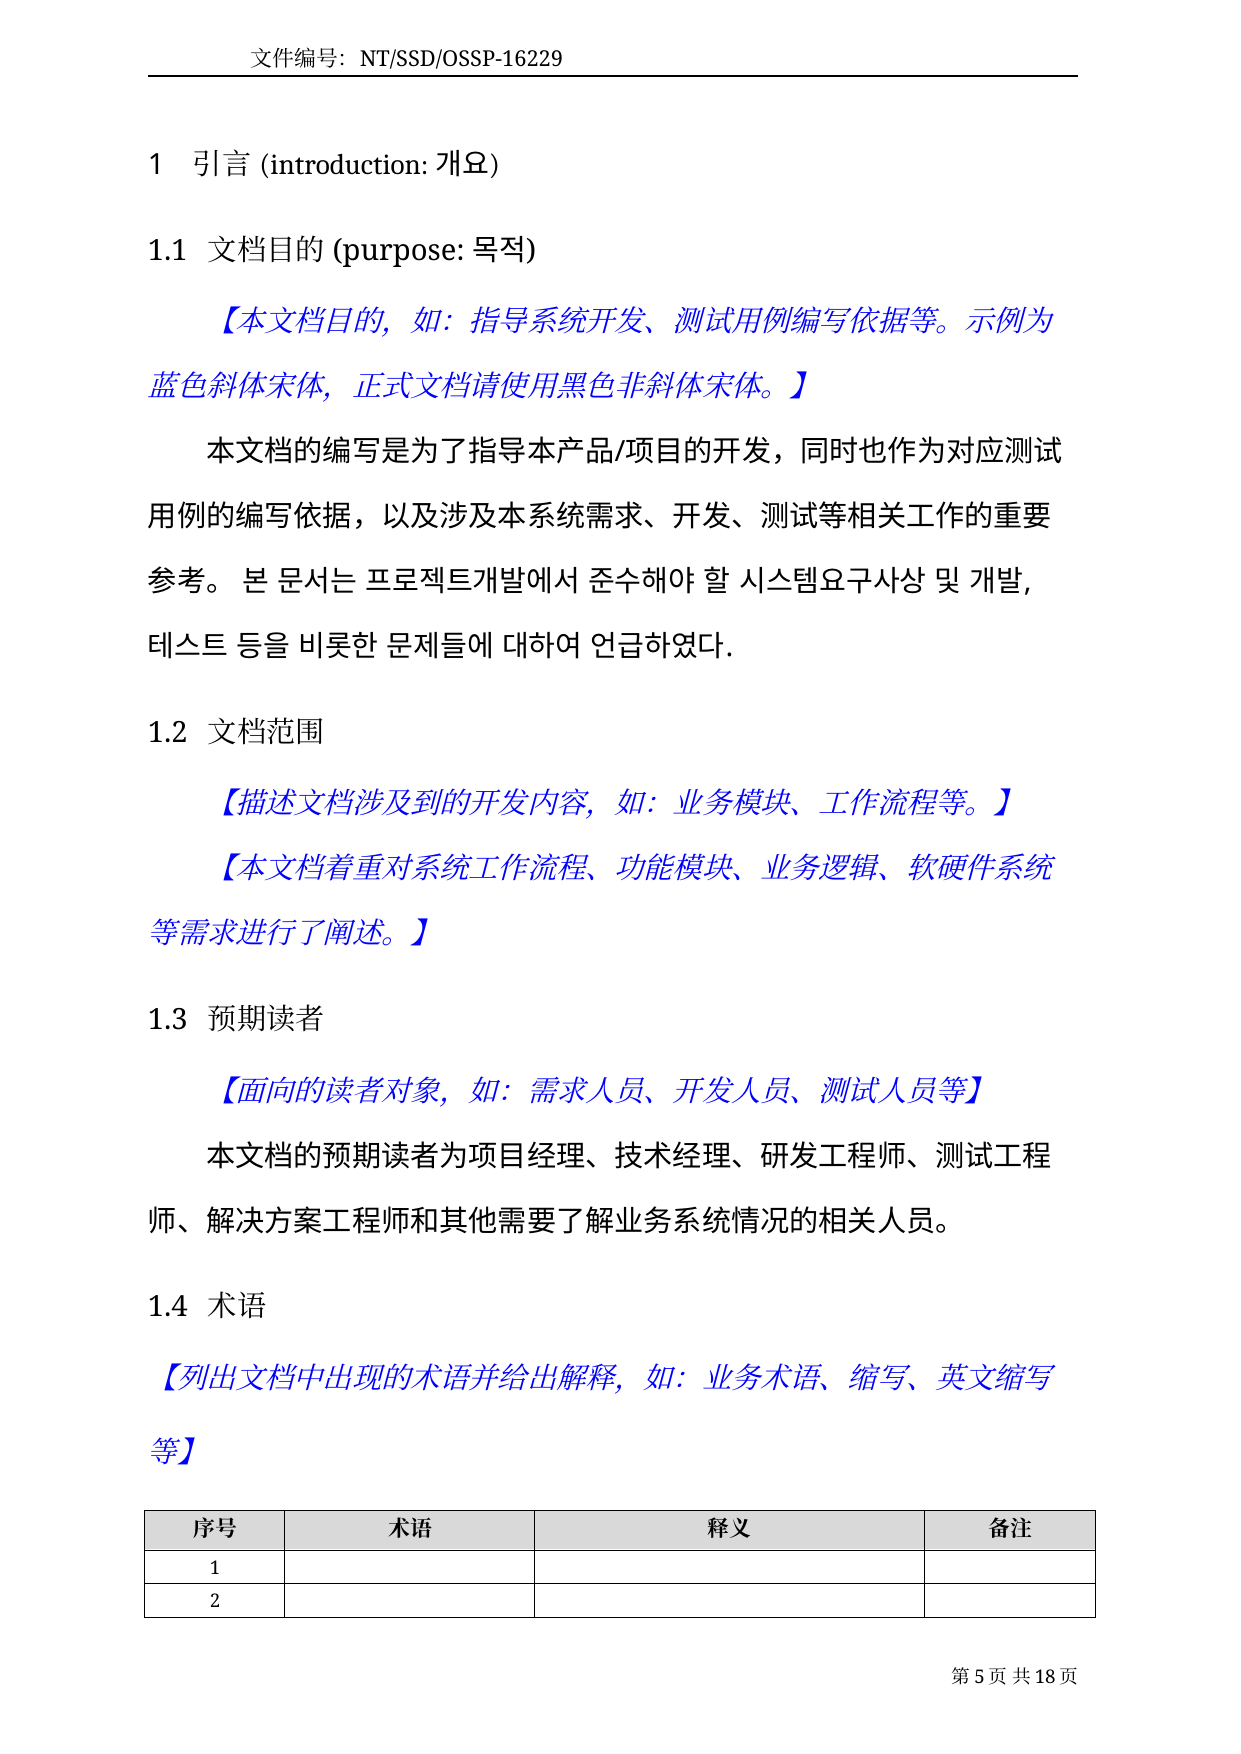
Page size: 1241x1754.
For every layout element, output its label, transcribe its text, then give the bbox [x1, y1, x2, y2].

table_cell 1 [145, 1551, 284, 1583]
table_header 释义 [535, 1511, 924, 1549]
table_cell [285, 1551, 534, 1583]
text 本文档的预期读者为项目经理、技术经理、研发工程师、测试工程师、解决方案工程师和其他需要了解业务系统情况的相关人员。 [148, 1121, 1078, 1251]
text 【列出文档中出现的术语并给出解释，如：业务术语、缩写、英文缩写等】 [148, 1343, 1078, 1483]
text 【面向的读者对象，如：需求人员、开发人员、测试人员等】 [148, 1056, 1078, 1121]
table_cell [925, 1551, 1095, 1583]
table_cell 2 [145, 1584, 284, 1617]
table_cell [285, 1584, 534, 1617]
table_header 术语 [285, 1511, 534, 1549]
text 本文档的编写是为了指导本产品/项目的开发，同时也作为对应测试用例的编写依据，以及涉及本系统需求、开发、测试等相关工作的重要参考。 본 문서는 프로젝트개발에서 준수해야 할 시스템요구사상 및 개발, 테스트 등을 비롯한 문제들에 대하여 언급하였다. [148, 417, 1078, 677]
text 【本文档着重对系统工作流程、功能模块、业务逻辑、软硬件系统等需求进行了阐述。】 [148, 834, 1078, 964]
subtitle 文档范围 [148, 697, 1078, 762]
subtitle 预期读者 [148, 984, 1078, 1049]
subtitle 文档目的 (purpose: 목적) [148, 215, 1078, 280]
table_header 备注 [925, 1511, 1095, 1549]
table_cell [535, 1551, 924, 1583]
table_cell [535, 1584, 924, 1617]
table_cell [925, 1584, 1095, 1617]
subtitle 术语 [148, 1272, 1078, 1337]
text 【本文档目的，如：指导系统开发、测试用例编写依据等。示例为蓝色斜体宋体，正式文档请使用黑色非斜体宋体。】 [148, 287, 1078, 417]
text 【描述文档涉及到的开发内容，如：业务模块、工作流程等。】 [148, 769, 1078, 834]
subtitle 引言 (introduction: 개요) [148, 129, 1078, 194]
table_header 序号 [145, 1511, 284, 1549]
